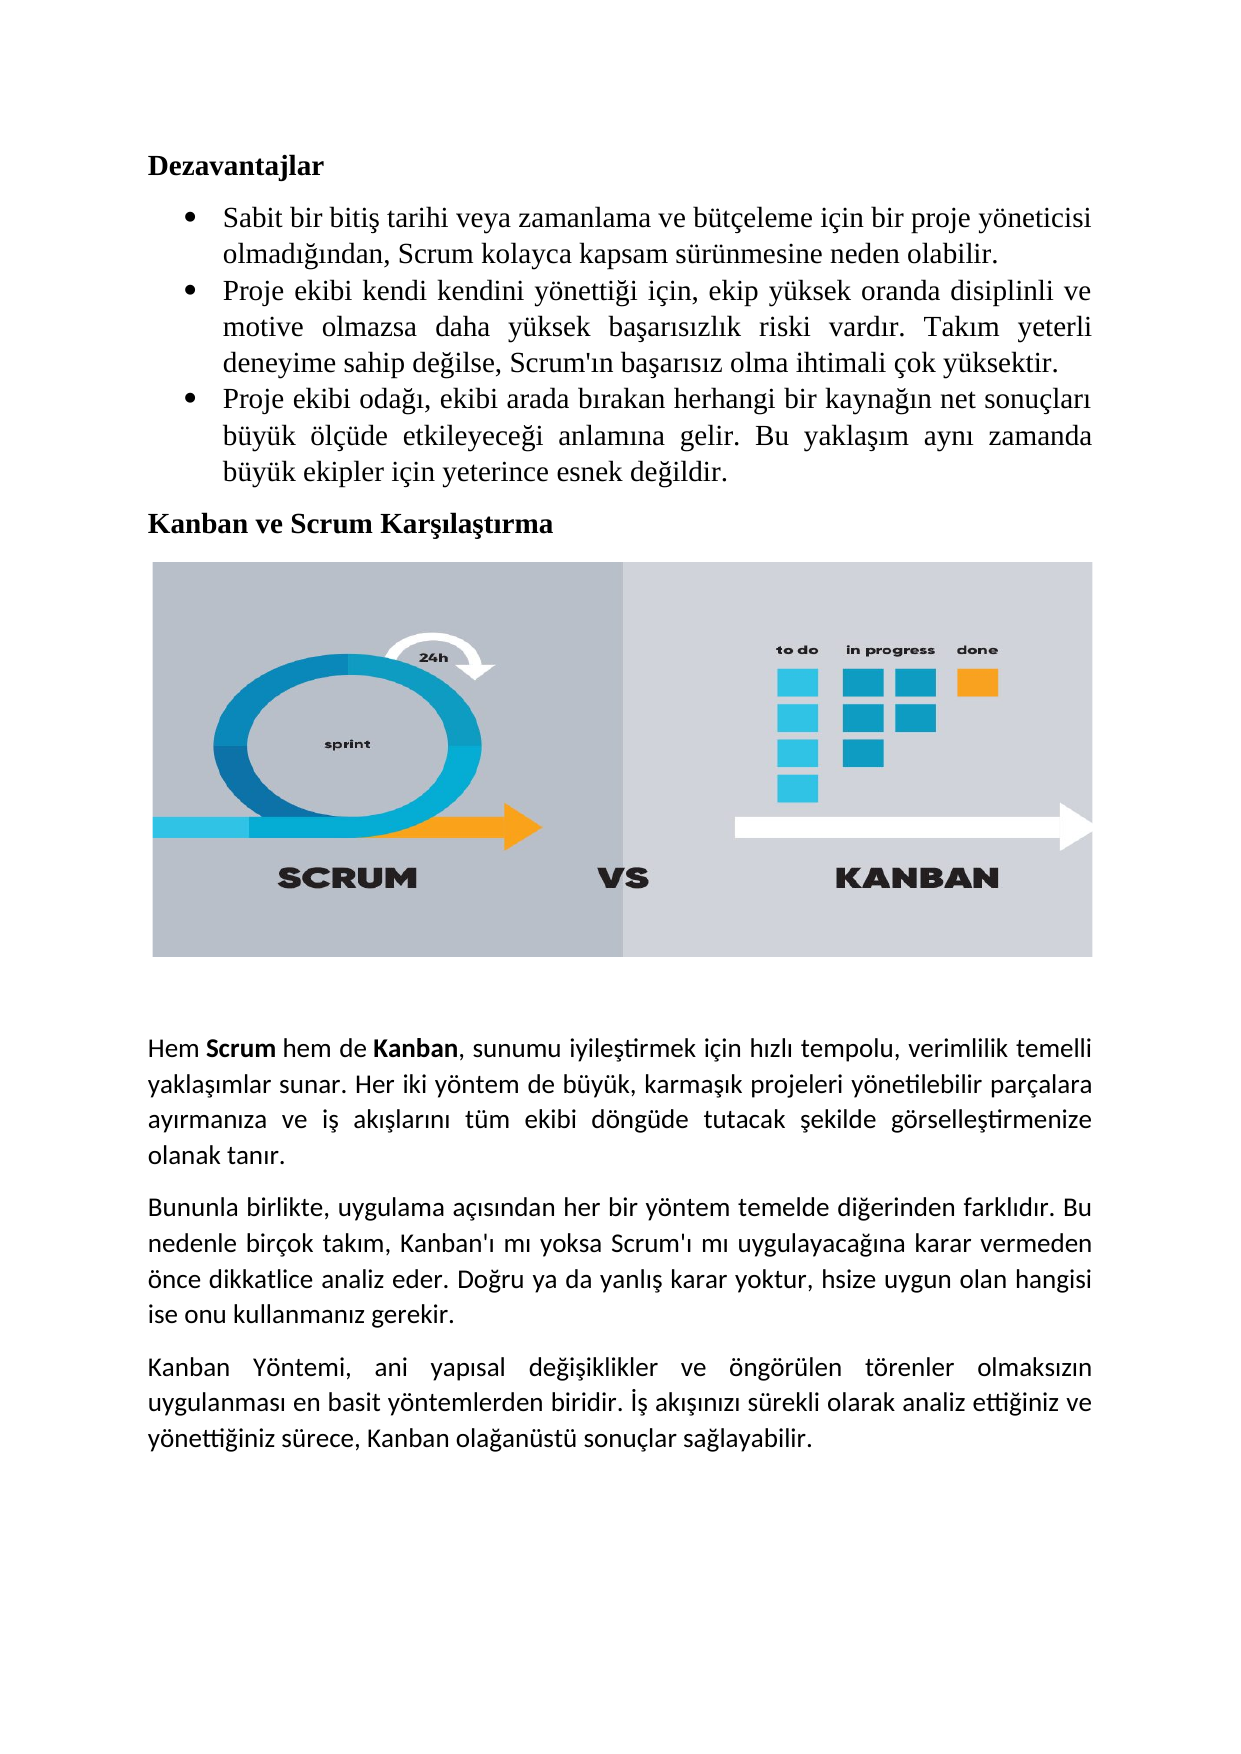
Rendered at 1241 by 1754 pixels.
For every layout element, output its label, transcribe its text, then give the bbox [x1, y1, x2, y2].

text Dezavantajlar [148, 148, 1093, 181]
list Proje ekibi odağı, ekibi arada bırakan herhangi bir kaynağın net sonuçları büyük ölçüde etkileyeceği anlamına gelir. Bu yaklaşım aynı zamanda büyük ekipler için yeterince esnek değildir. [185, 381, 1093, 487]
picture [152, 562, 1093, 957]
text Hem Scrum hem de Kanban, sunumu iyileştirmek için hızlı tempolu, verimlilik temelli yaklaşımlar sunar. Her iki yöntem de büyük, karmaşık projeleri yönetilebilir parçalara ayırmanıza ve iş akışlarını tüm ekibi döngüde tutacak şekilde görselleştirmenize olanak tanır. [148, 1031, 1093, 1171]
text Kanban ve Scrum Karşılaştırma [148, 507, 1093, 540]
list Proje ekibi kendi kendini yönettiği için, ekip yüksek oranda disiplinli ve motive olmazsa daha yüksek başarısızlık riski vardır. Takım yeterli deneyime sahip değilse, Scrum'ın başarısız olma ihtimali çok yüksektir. [185, 273, 1093, 379]
text Kanban Yöntemi, ani yapısal değişiklikler ve öngörülen törenler olmaksızın uygulanması en basit yöntemlerden biridir. İş akışınızı sürekli olarak analiz ettiğiniz ve yönettiğiniz sürece, Kanban olağanüstü sonuçlar sağlayabilir. [148, 1350, 1093, 1454]
list Sabit bir bitiş tarihi veya zamanlama ve bütçeleme için bir proje yöneticisi olmadığından, Scrum kolayca kapsam sürünmesine neden olabilir. [185, 200, 1093, 270]
text Bununla birlikte, uygulama açısından her bir yöntem temelde diğerinden farklıdır. Bu nedenle birçok takım, Kanban'ı mı yoksa Scrum'ı mı uygulayacağına karar vermeden önce dikkatlice analiz eder. Doğru ya da yanlış karar yoktur, hsize uygun olan hangisi ise onu kullanmanız gerekir. [148, 1191, 1093, 1330]
